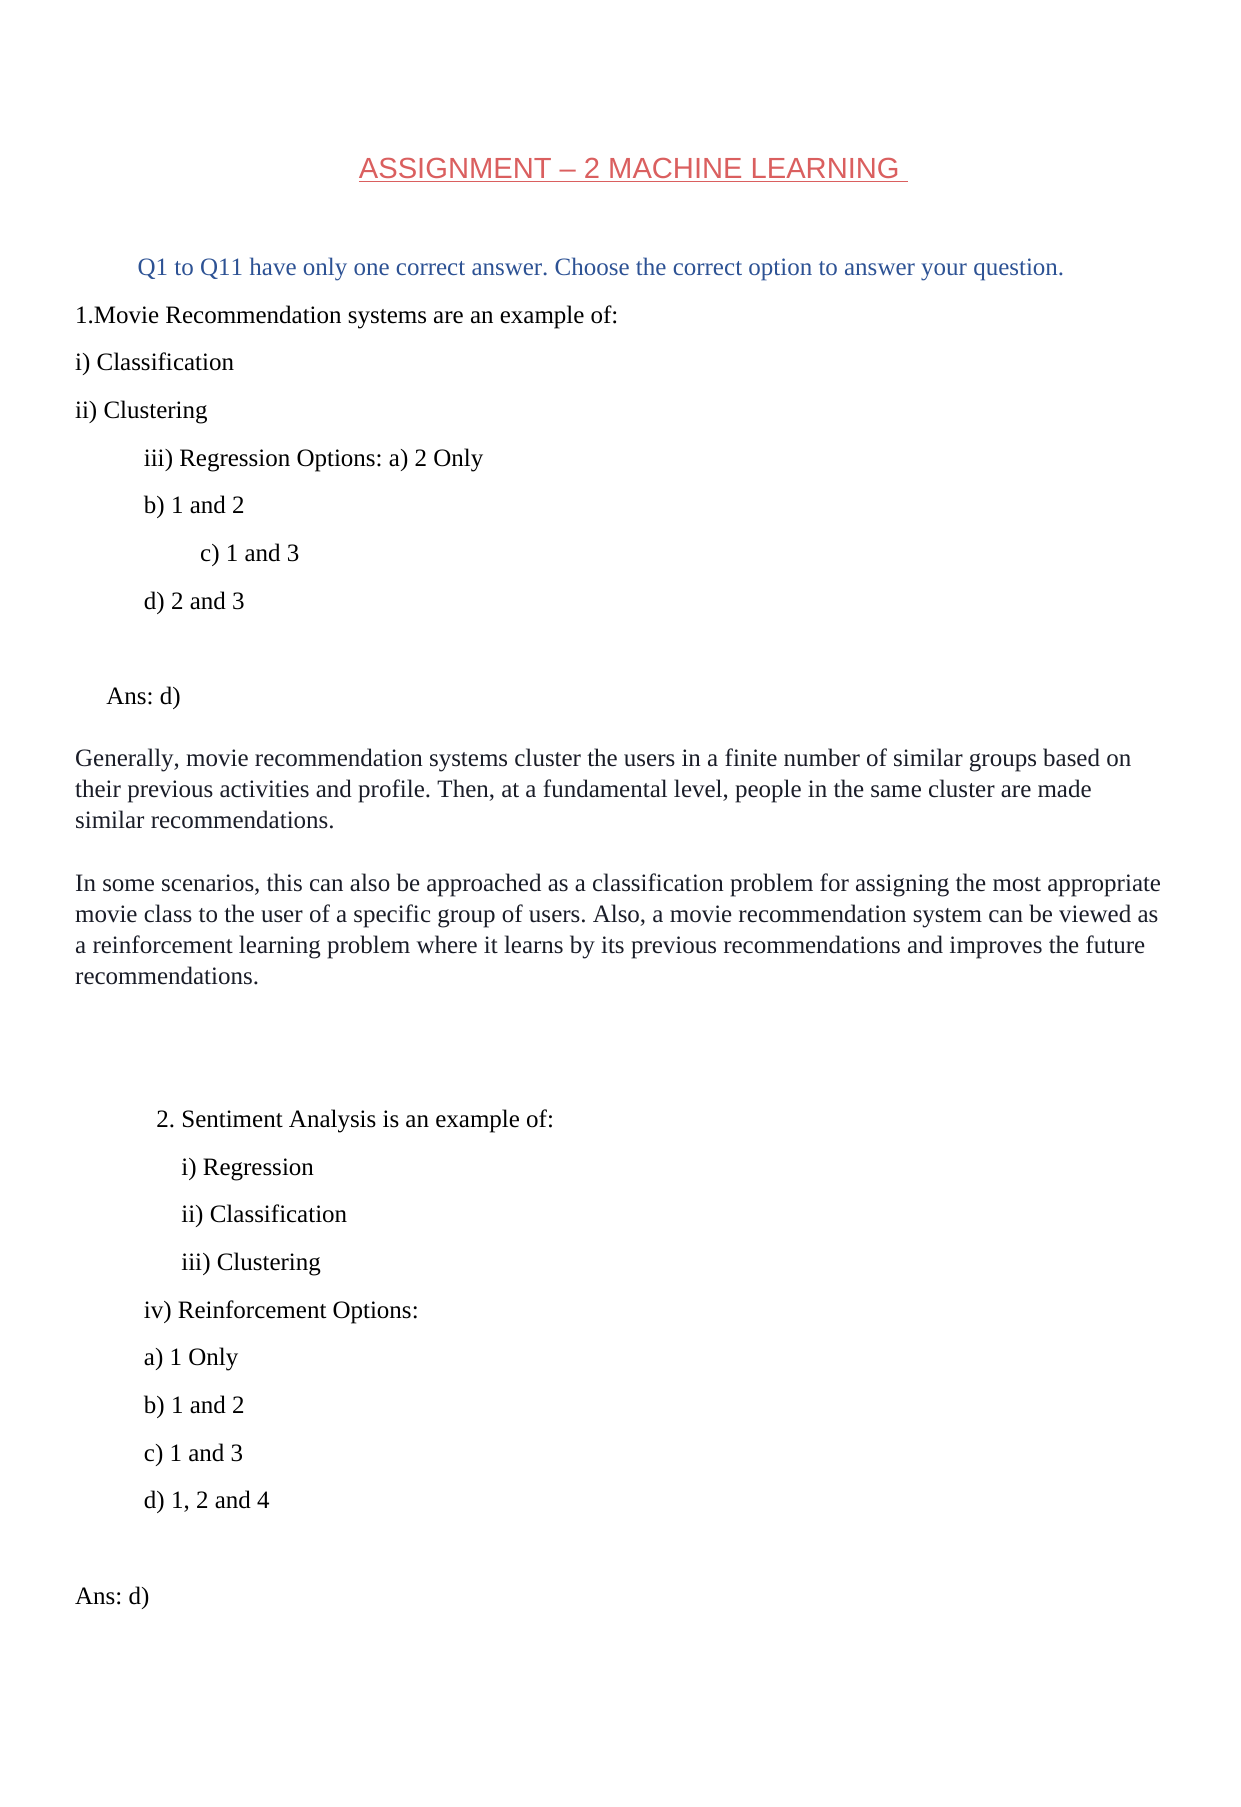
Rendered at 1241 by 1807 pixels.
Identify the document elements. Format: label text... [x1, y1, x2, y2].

text 2. Sentiment Analysis is an example of: [75, 1104, 1165, 1133]
text d) 2 and 3 [75, 586, 1165, 615]
text ii) Classification [75, 1199, 1165, 1228]
text Ans: d) [75, 1581, 1165, 1610]
text 1.Movie Recommendation systems are an example of: [75, 300, 1165, 328]
text ASSIGNMENT – 2 MACHINE LEARNING [75, 151, 1165, 185]
text b) 1 and 2 [75, 1390, 1165, 1419]
text c) 1 and 3 [75, 538, 1165, 567]
text d) 1, 2 and 4 [75, 1486, 1165, 1514]
text c) 1 and 3 [75, 1438, 1165, 1467]
text ii) Clustering [75, 395, 1165, 424]
text a) 1 Only [75, 1342, 1165, 1371]
text i) Classification [75, 347, 1165, 376]
text iii) Regression Options: a) 2 Only [75, 443, 1165, 472]
text i) Regression [75, 1152, 1165, 1180]
text iii) Clustering [75, 1247, 1165, 1276]
text Ans: d) Generally, movie recommendation systems cluster the users in a finite number of similar groups based on their previous activities and profile. Then, at a fundamental level, people in the same cluster are made similar recommendations. In some scenarios, this can also be approached as a classification problem for assigning the most appropriate movie class to the user of a specific group of users. Also, a movie recommendation system can be viewed as a reinforcement learning problem where it learns by its previous recommendations and improves the future recommendations. [75, 681, 1165, 989]
text iv) Reinforcement Options: [75, 1295, 1165, 1323]
text b) 1 and 2 [75, 491, 1165, 519]
text Q1 to Q11 have only one correct answer. Choose the correct option to answer your question. [75, 252, 1165, 281]
